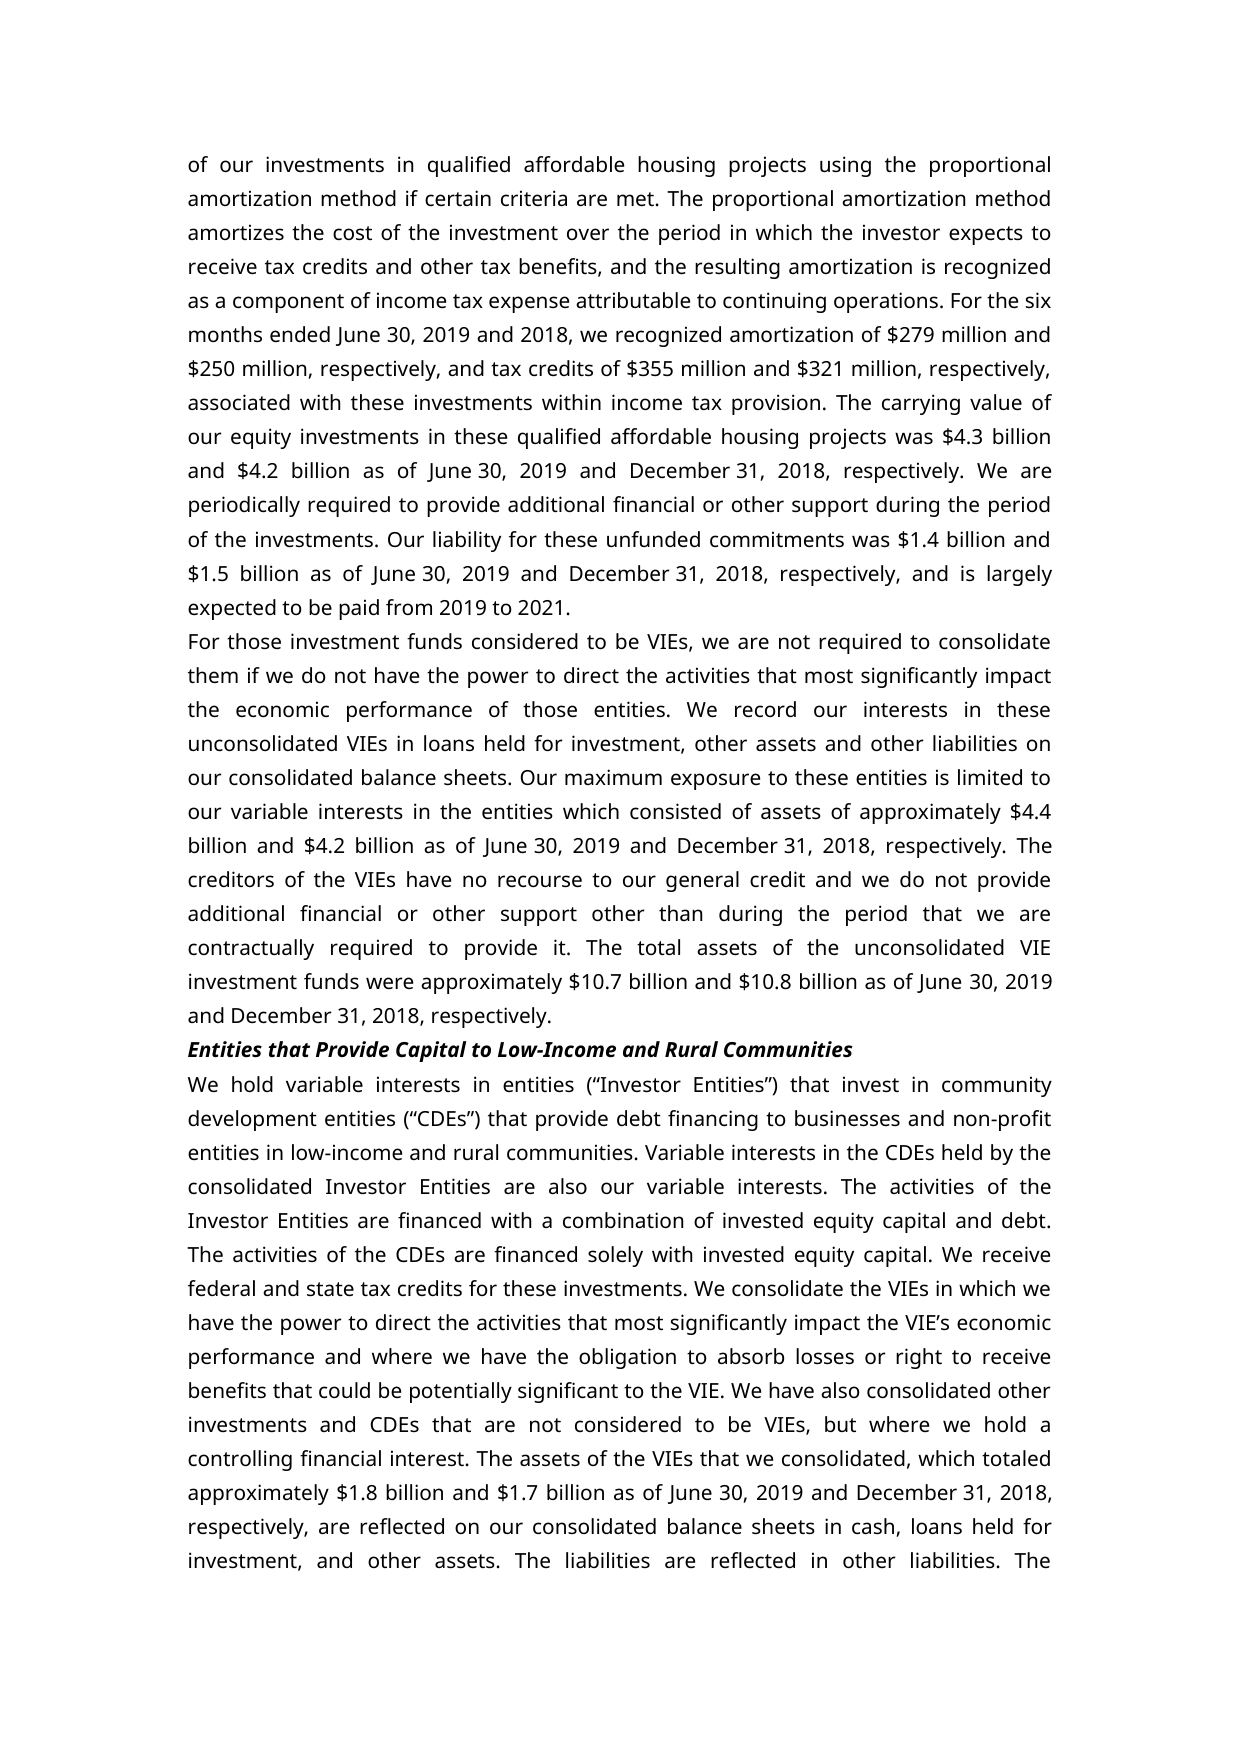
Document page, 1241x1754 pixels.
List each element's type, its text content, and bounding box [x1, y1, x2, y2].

text Entities that Provide Capital to Low-Income and Rural Communities [187, 1036, 1053, 1064]
text For those investment funds considered to be VIEs, we are not required to consolidate them if we do not have the power to direct the activities that most significantly impact the economic performance of those entities. We record our interests in these unconsolidated VIEs in loans held for investment, other assets and other liabilities on our consolidated balance sheets. Our maximum exposure to these entities is limited to our variable interests in the entities which consisted of assets of approximately $4.4 billion and $4.2 billion as of June 30, 2019 and December 31, 2018, respectively. The creditors of the VIEs have no recourse to our general credit and we do not provide additional financial or other support other than during the period that we are contractually required to provide it. The total assets of the unconsolidated VIE investment funds were approximately $10.7 billion and $10.8 billion as of June 30, 2019 and December 31, 2018, respectively. [187, 627, 1053, 1030]
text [187, 1070, 1053, 1575]
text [187, 150, 1053, 621]
